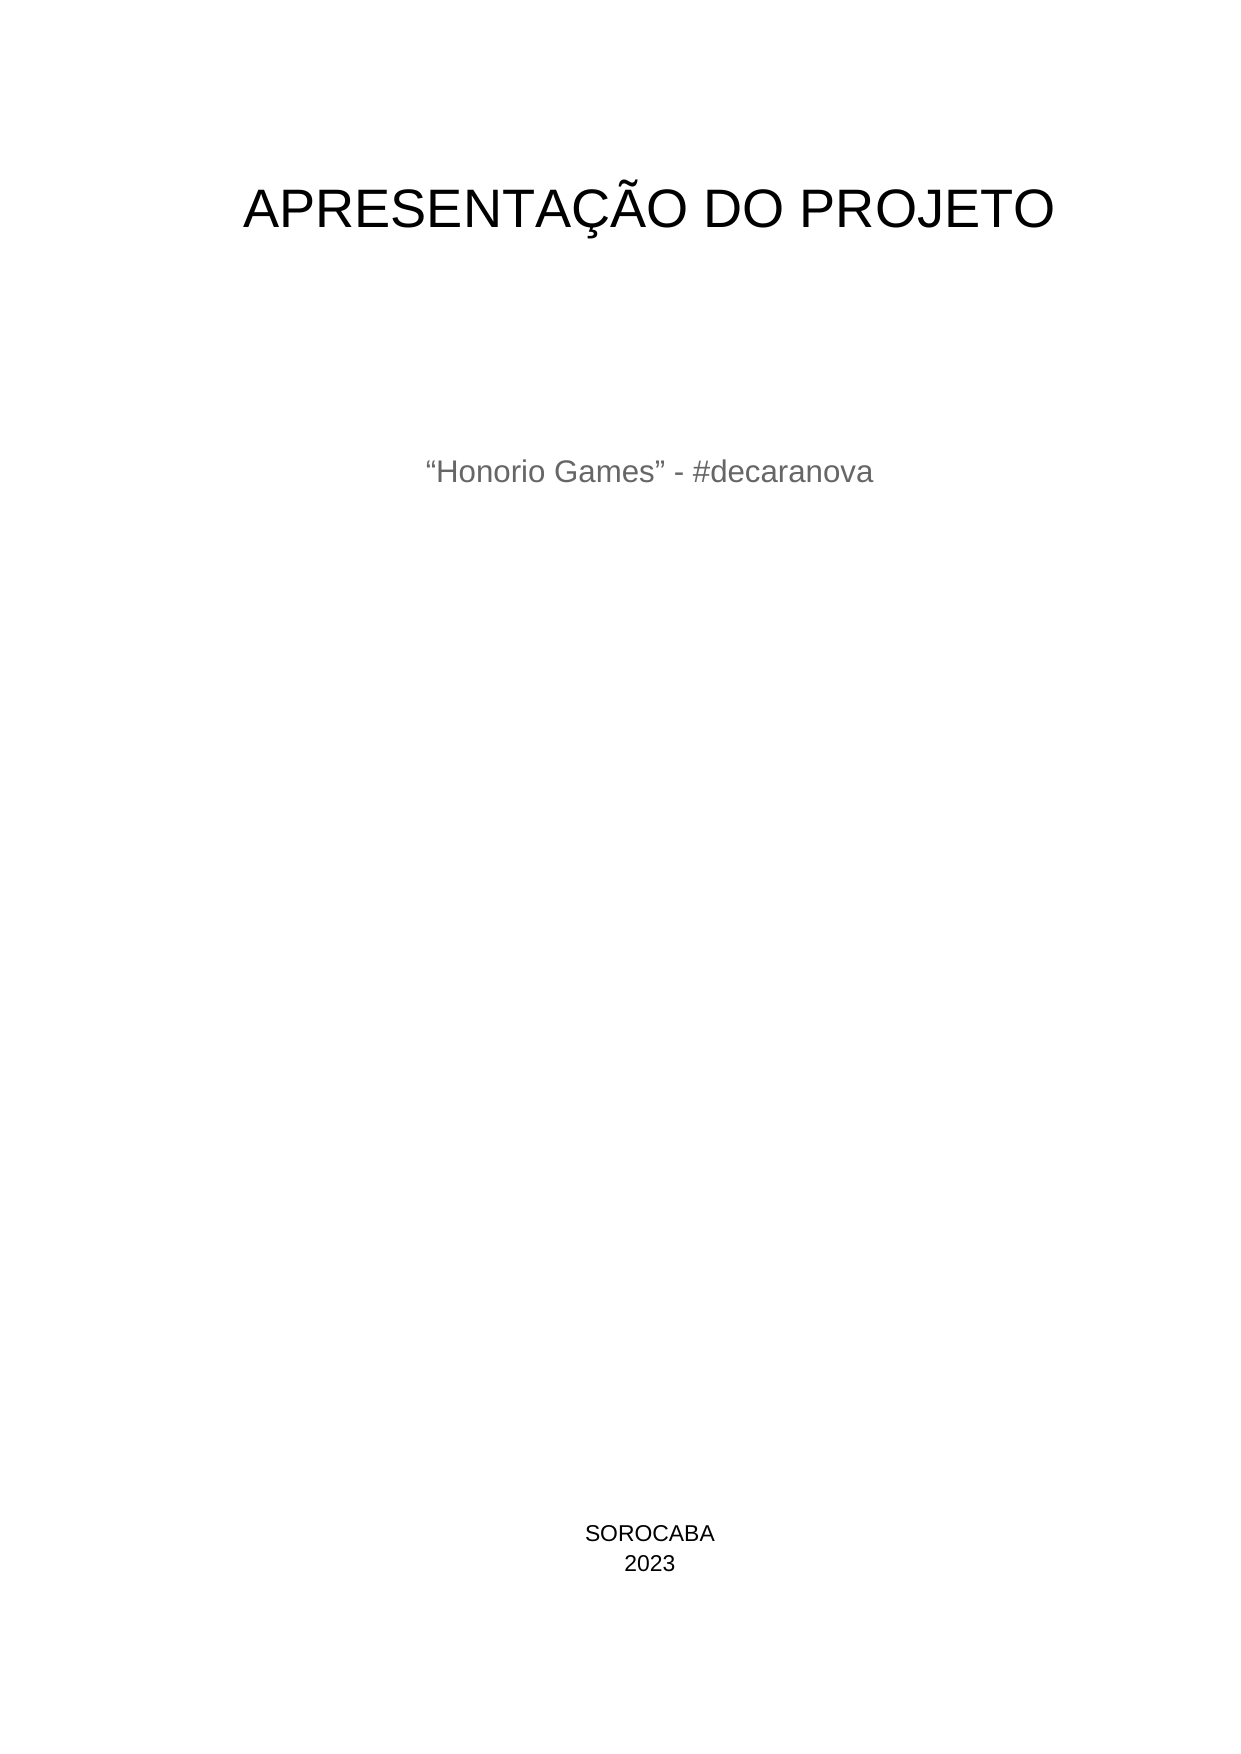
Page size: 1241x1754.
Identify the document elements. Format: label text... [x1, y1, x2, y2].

subtitle “Honorio Games” - #decaranova [177, 453, 1122, 489]
title APRESENTAÇÃO DO PROJETO [177, 177, 1122, 239]
text SOROCABA [177, 1519, 1122, 1546]
text 2023 [177, 1550, 1122, 1576]
